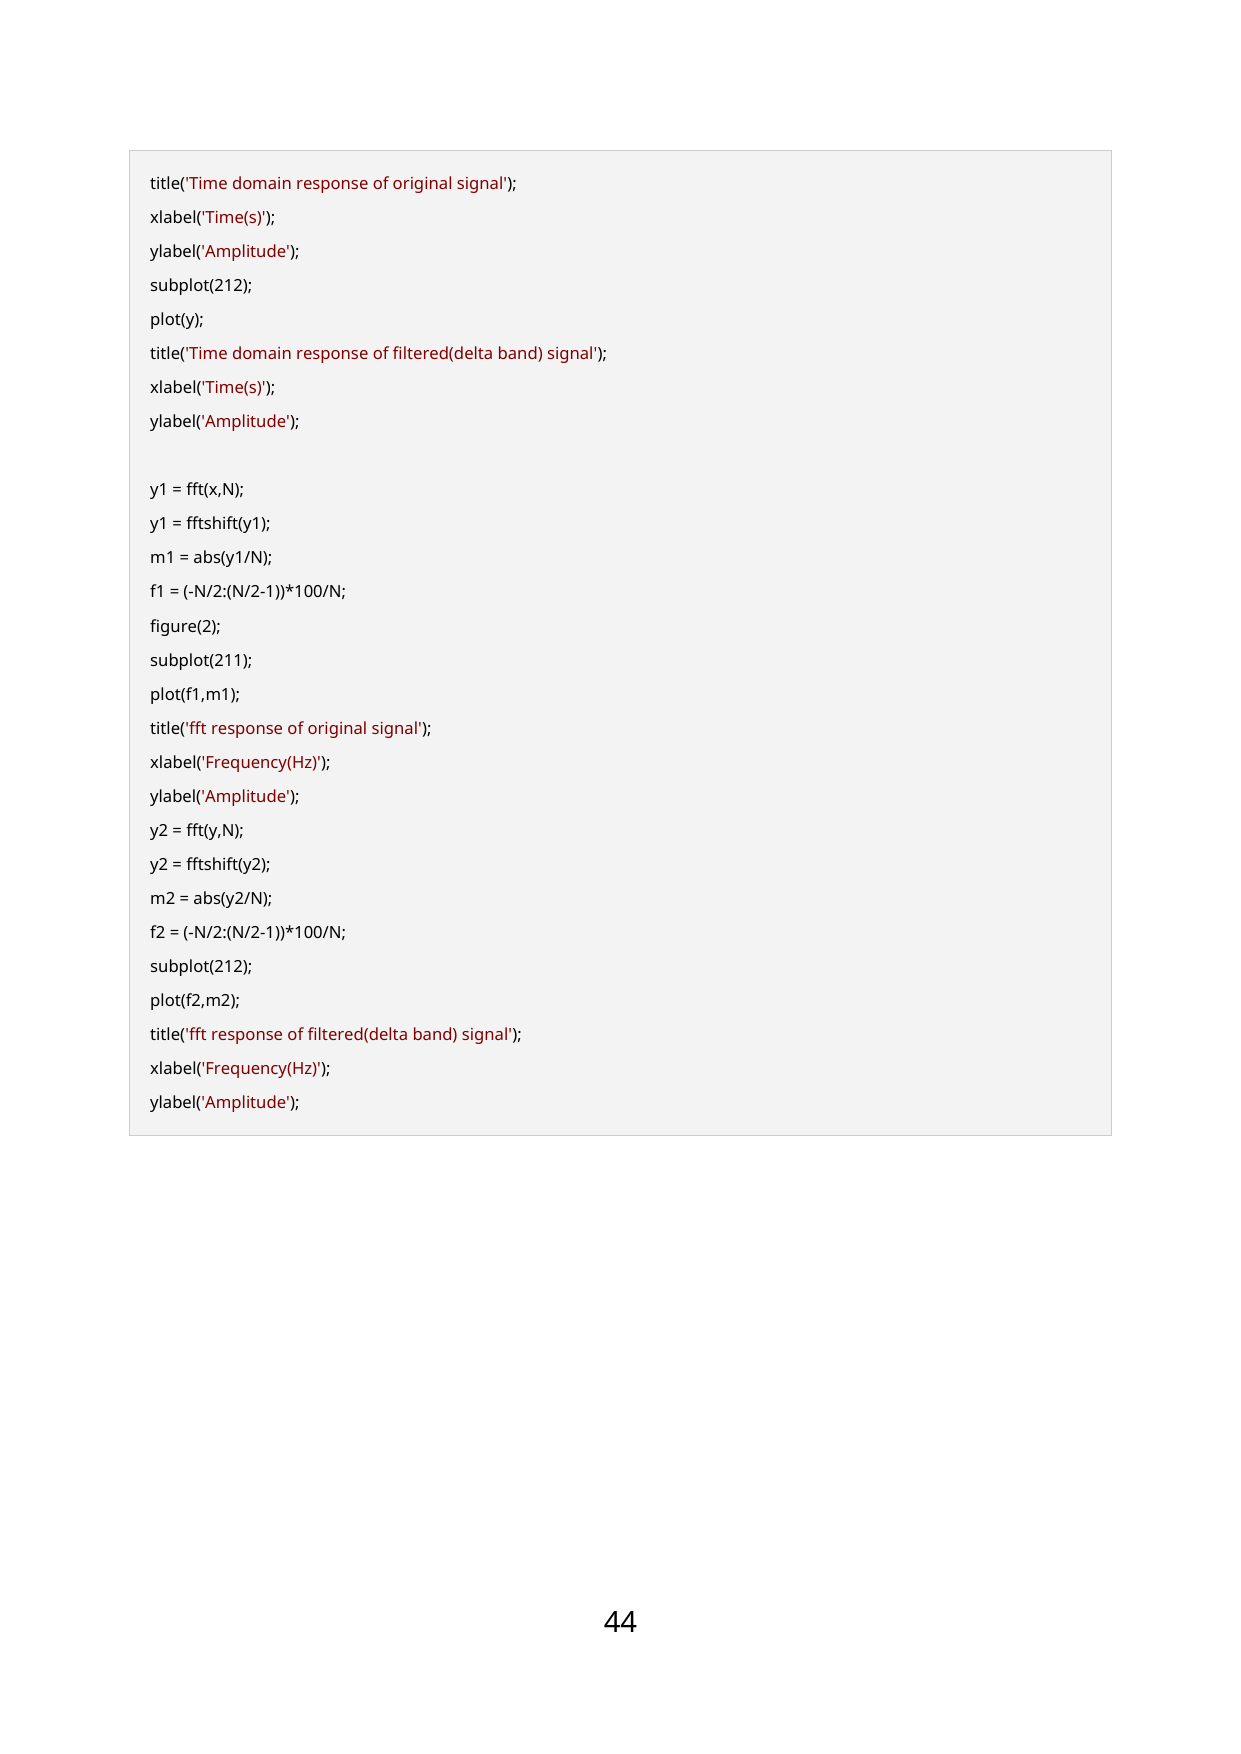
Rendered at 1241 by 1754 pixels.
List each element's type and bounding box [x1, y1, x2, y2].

text [130, 151, 1111, 1135]
